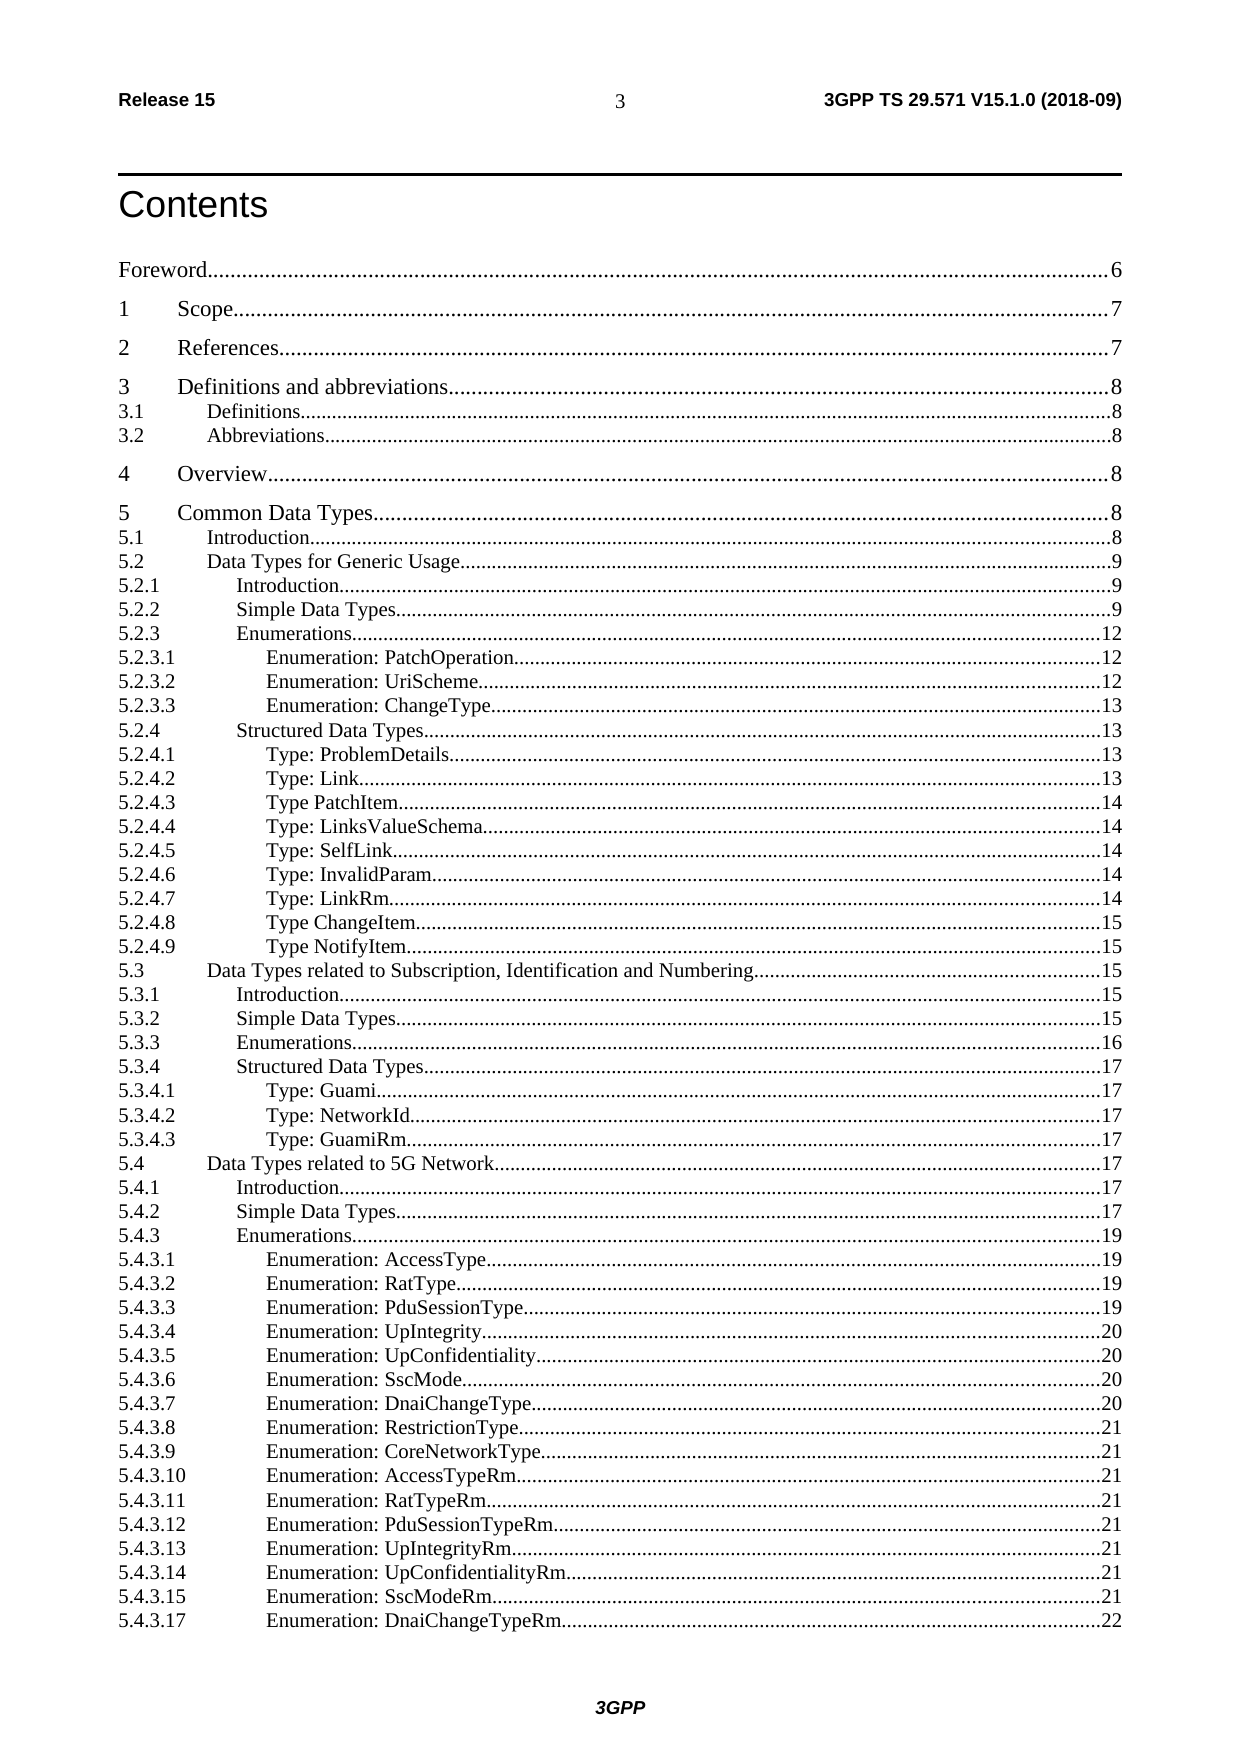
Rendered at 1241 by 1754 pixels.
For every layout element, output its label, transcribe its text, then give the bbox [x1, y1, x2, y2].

text 5.2.4.4 Type: LinksValueSchema 14 [118, 814, 1122, 838]
text 5.4.3.7 Enumeration: DnaiChangeType 20 [118, 1391, 1122, 1415]
text 5.3.3 Enumerations 16 [118, 1030, 1122, 1054]
text 5.2.2 Simple Data Types 9 [118, 597, 1122, 621]
text 5.4.3.15 Enumeration: SscModeRm 21 [118, 1584, 1122, 1608]
text 5.4.3.9 Enumeration: CoreNetworkType 21 [118, 1439, 1122, 1463]
text 5.4.3.12 Enumeration: PduSessionTypeRm 21 [118, 1512, 1122, 1536]
text 5.4 Data Types related to 5G Network 17 [118, 1151, 1078, 1175]
text 5.2.3 Enumerations 12 [118, 621, 1122, 645]
text 2 References 7 [118, 334, 1078, 360]
text 5.4.3.4 Enumeration: UpIntegrity 20 [118, 1319, 1122, 1343]
text 5.2.4 Structured Data Types 13 [118, 717, 1122, 742]
text 5.3.2 Simple Data Types 15 [118, 1006, 1122, 1030]
text 5.2.4.9 Type NotifyItem 15 [118, 934, 1122, 958]
text 5.4.3.13 Enumeration: UpIntegrityRm 21 [118, 1536, 1122, 1560]
text 3.1 Definitions 8 [118, 399, 1078, 423]
text 5.3 Data Types related to Subscription, Identification and Numbering 15 [118, 958, 1078, 982]
text Foreword 6 [118, 256, 1078, 283]
text 5.2 Data Types for Generic Usage 9 [118, 549, 1078, 573]
text 5.3.1 Introduction 15 [118, 982, 1122, 1006]
text 1 Scope 7 [118, 295, 1078, 321]
text 5.3.4.3 Type: GuamiRm 17 [118, 1127, 1122, 1151]
text 3.2 Abbreviations 8 [118, 423, 1078, 447]
text 5.2.3.1 Enumeration: PatchOperation 12 [118, 645, 1122, 669]
text 5.4.3.8 Enumeration: RestrictionType 21 [118, 1415, 1122, 1439]
text 5.4.3.6 Enumeration: SscMode 20 [118, 1367, 1122, 1391]
text 5.4.1 Introduction 17 [118, 1175, 1122, 1199]
text 5.2.3.3 Enumeration: ChangeType 13 [118, 693, 1122, 717]
text Contents [118, 176, 1122, 225]
text 5.2.4.5 Type: SelfLink 14 [118, 838, 1122, 862]
text 5.2.4.8 Type ChangeItem 15 [118, 910, 1122, 934]
text 5.4.3.1 Enumeration: AccessType 19 [118, 1247, 1122, 1271]
text 4 Overview 8 [118, 460, 1078, 486]
text 5.4.3.5 Enumeration: UpConfidentiality 20 [118, 1343, 1122, 1367]
text 5.2.4.3 Type PatchItem 14 [118, 790, 1122, 814]
text 5.2.3.2 Enumeration: UriScheme 12 [118, 669, 1122, 693]
text 5.3.4.2 Type: NetworkId 17 [118, 1102, 1122, 1127]
text 5.4.3.14 Enumeration: UpConfidentialityRm 21 [118, 1560, 1122, 1584]
text 3 Definitions and abbreviations 8 [118, 373, 1078, 399]
text 5.4.3.11 Enumeration: RatTypeRm 21 [118, 1487, 1122, 1512]
text 5.2.4.1 Type: ProblemDetails 13 [118, 742, 1122, 766]
text 5.2.4.7 Type: LinkRm 14 [118, 886, 1122, 910]
text 5.4.3 Enumerations 19 [118, 1223, 1122, 1247]
text 5.4.2 Simple Data Types 17 [118, 1199, 1122, 1223]
text 5.2.4.6 Type: InvalidParam 14 [118, 862, 1122, 886]
text 5.4.3.10 Enumeration: AccessTypeRm 21 [118, 1463, 1122, 1487]
text 5.4.3.3 Enumeration: PduSessionType 19 [118, 1295, 1122, 1319]
text 5.1 Introduction 8 [118, 525, 1078, 549]
text 5.2.4.2 Type: Link 13 [118, 766, 1122, 790]
text 5 Common Data Types 8 [118, 499, 1078, 525]
text 5.4.3.17 Enumeration: DnaiChangeTypeRm 22 [118, 1608, 1122, 1632]
text 5.2.1 Introduction 9 [118, 573, 1122, 597]
text 5.4.3.2 Enumeration: RatType 19 [118, 1271, 1122, 1295]
text 5.3.4 Structured Data Types 17 [118, 1054, 1122, 1078]
text 5.3.4.1 Type: Guami 17 [118, 1078, 1122, 1102]
